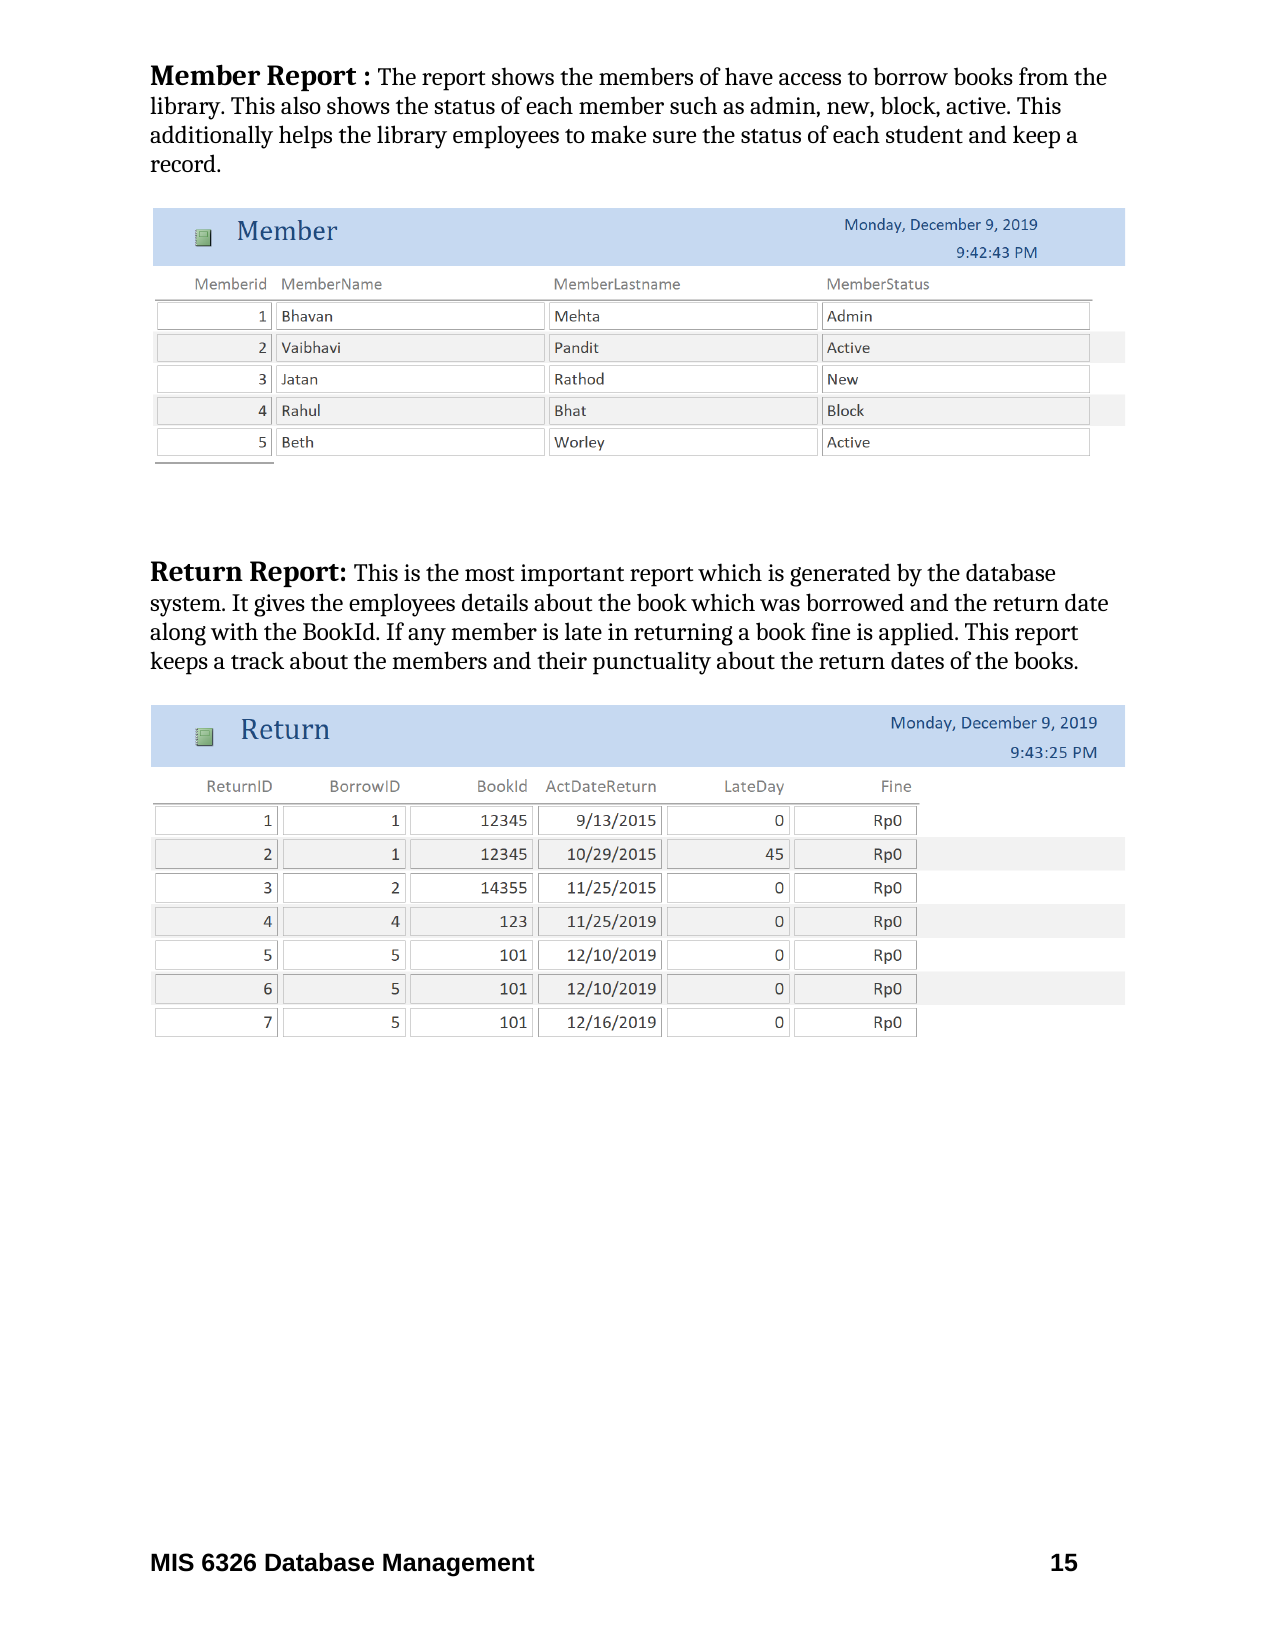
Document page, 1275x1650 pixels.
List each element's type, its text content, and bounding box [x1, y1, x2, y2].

picture [150, 704, 1125, 1043]
text Return Report: This is the most important report which is generated by the database system. It gives the employees details about the book which was borrowed and the return date along with the BookId. If any member is late in returning a book fine is applied. This report keeps a track about the members and their punctuality about the return dates of the books. [150, 556, 1125, 675]
picture [150, 207, 1125, 464]
text Member Report : The report shows the members of have access to borrow books from the library. This also shows the status of each member such as admin, new, block, active. This additionally helps the library employees to make sure the status of each student and keep a record. [150, 59, 1125, 178]
